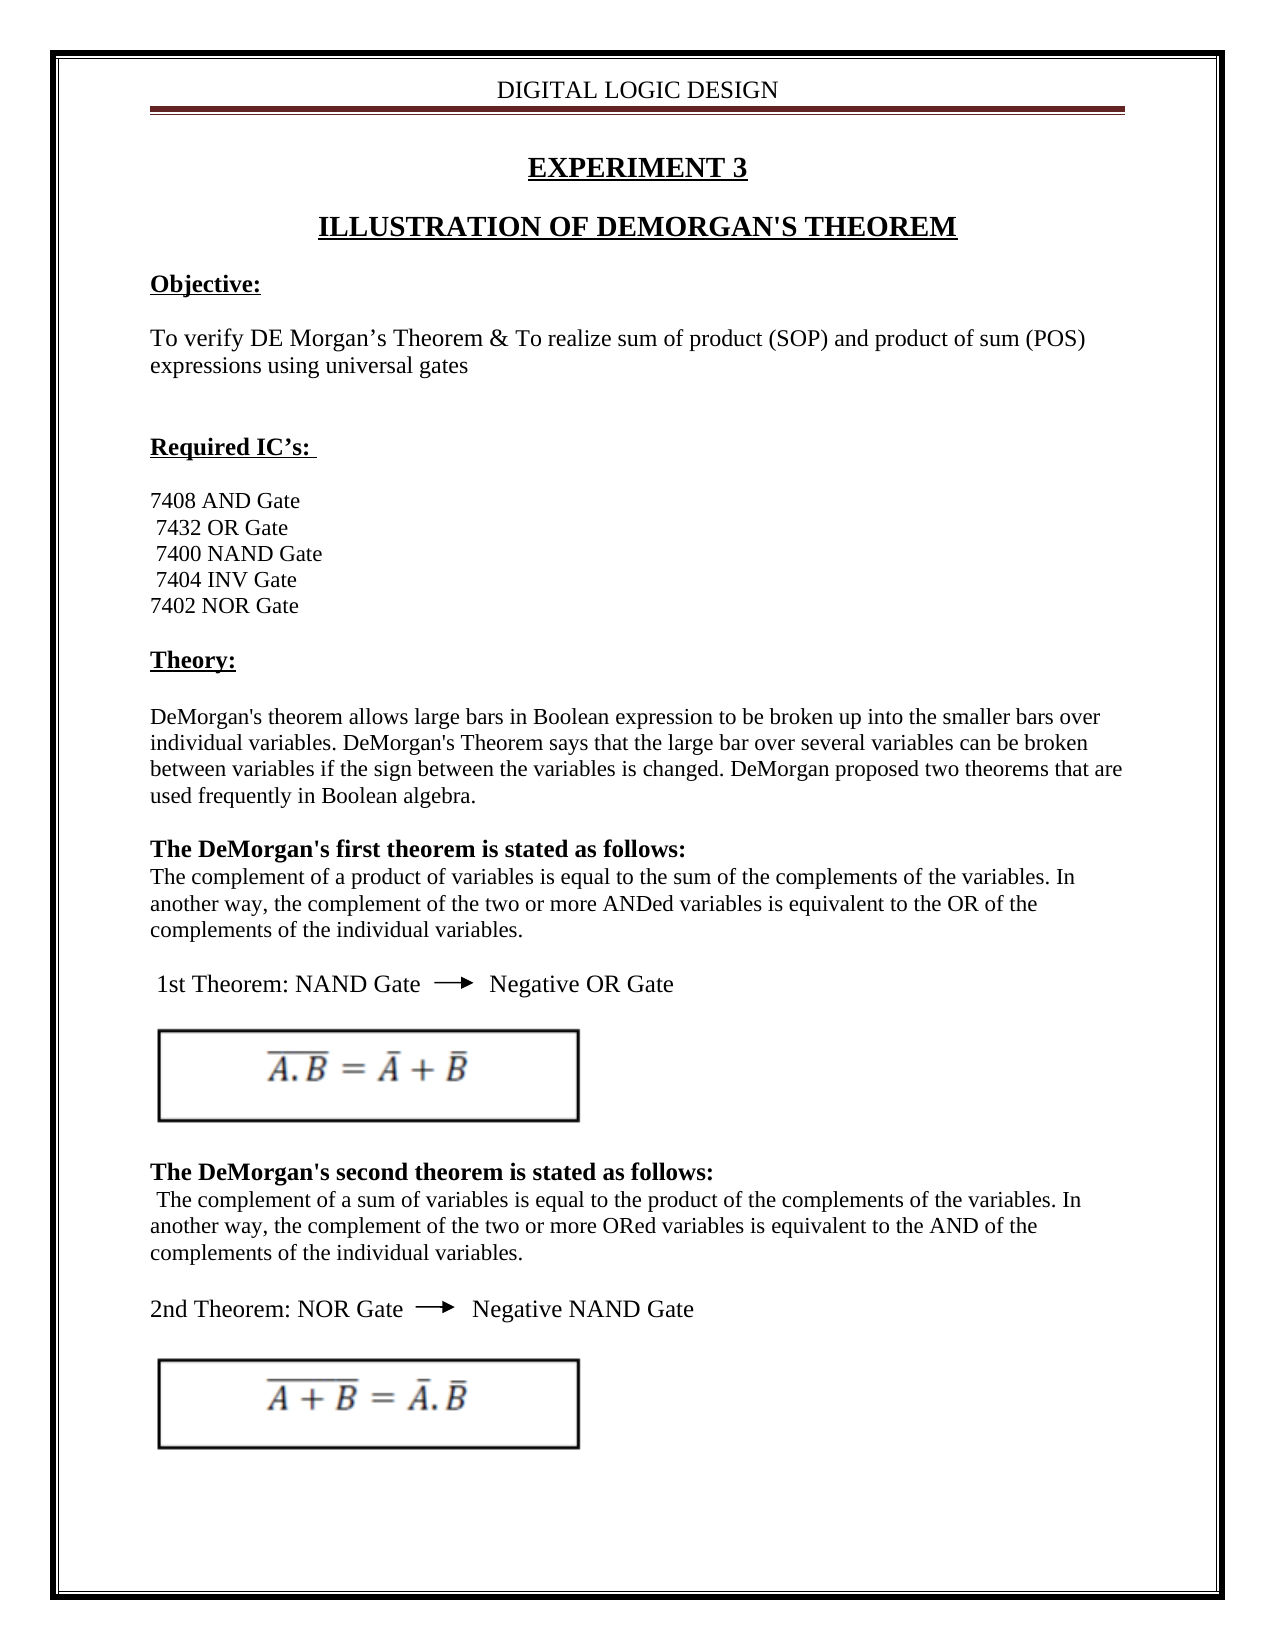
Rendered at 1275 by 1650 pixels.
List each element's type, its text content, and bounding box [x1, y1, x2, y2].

text DeMorgan's theorem allows large bars in Boolean expression to be broken up into the smaller bars over individual variables. DeMorgan's Theorem says that the large bar over several variables can be broken between variables if the sign between the variables is changed. DeMorgan proposed two theorems that are used frequently in Boolean algebra. [150, 703, 1125, 808]
text The DeMorgan's first theorem is stated as follows: [150, 834, 1125, 863]
text Objective: [150, 269, 1125, 297]
text 2nd Theorem: NOR Gate Negative NAND Gate [150, 1294, 1125, 1323]
picture [150, 1351, 585, 1456]
text 7400 NAND Gate [150, 540, 1125, 566]
text 7432 OR Gate [150, 513, 1125, 540]
text The complement of a product of variables is equal to the sum of the complements of the variables. In another way, the complement of the two or more ANDed variables is equivalent to the OR of the complements of the individual variables. [150, 863, 1125, 942]
text ILLUSTRATION OF DEMORGAN'S THEOREM [150, 209, 1125, 243]
text Required IC’s: [150, 432, 1125, 461]
text EXPERIMENT 3 [150, 150, 1125, 183]
text 1st Theorem: NAND Gate Negative OR Gate [150, 969, 1125, 997]
text The DeMorgan's second theorem is stated as follows: [150, 1157, 1125, 1186]
text 7408 AND Gate [150, 487, 1125, 513]
text Theory: [150, 645, 1125, 674]
text 7402 NOR Gate [150, 593, 1125, 619]
text To verify DE Morgan’s Theorem & To realize sum of product (SOP) and product of sum (POS) expressions using universal gates [150, 323, 1125, 379]
picture [150, 1023, 588, 1129]
text 7404 INV Gate [150, 566, 1125, 593]
text The complement of a sum of variables is equal to the product of the complements of the variables. In another way, the complement of the two or more ORed variables is equivalent to the AND of the complements of the individual variables. [150, 1186, 1125, 1265]
